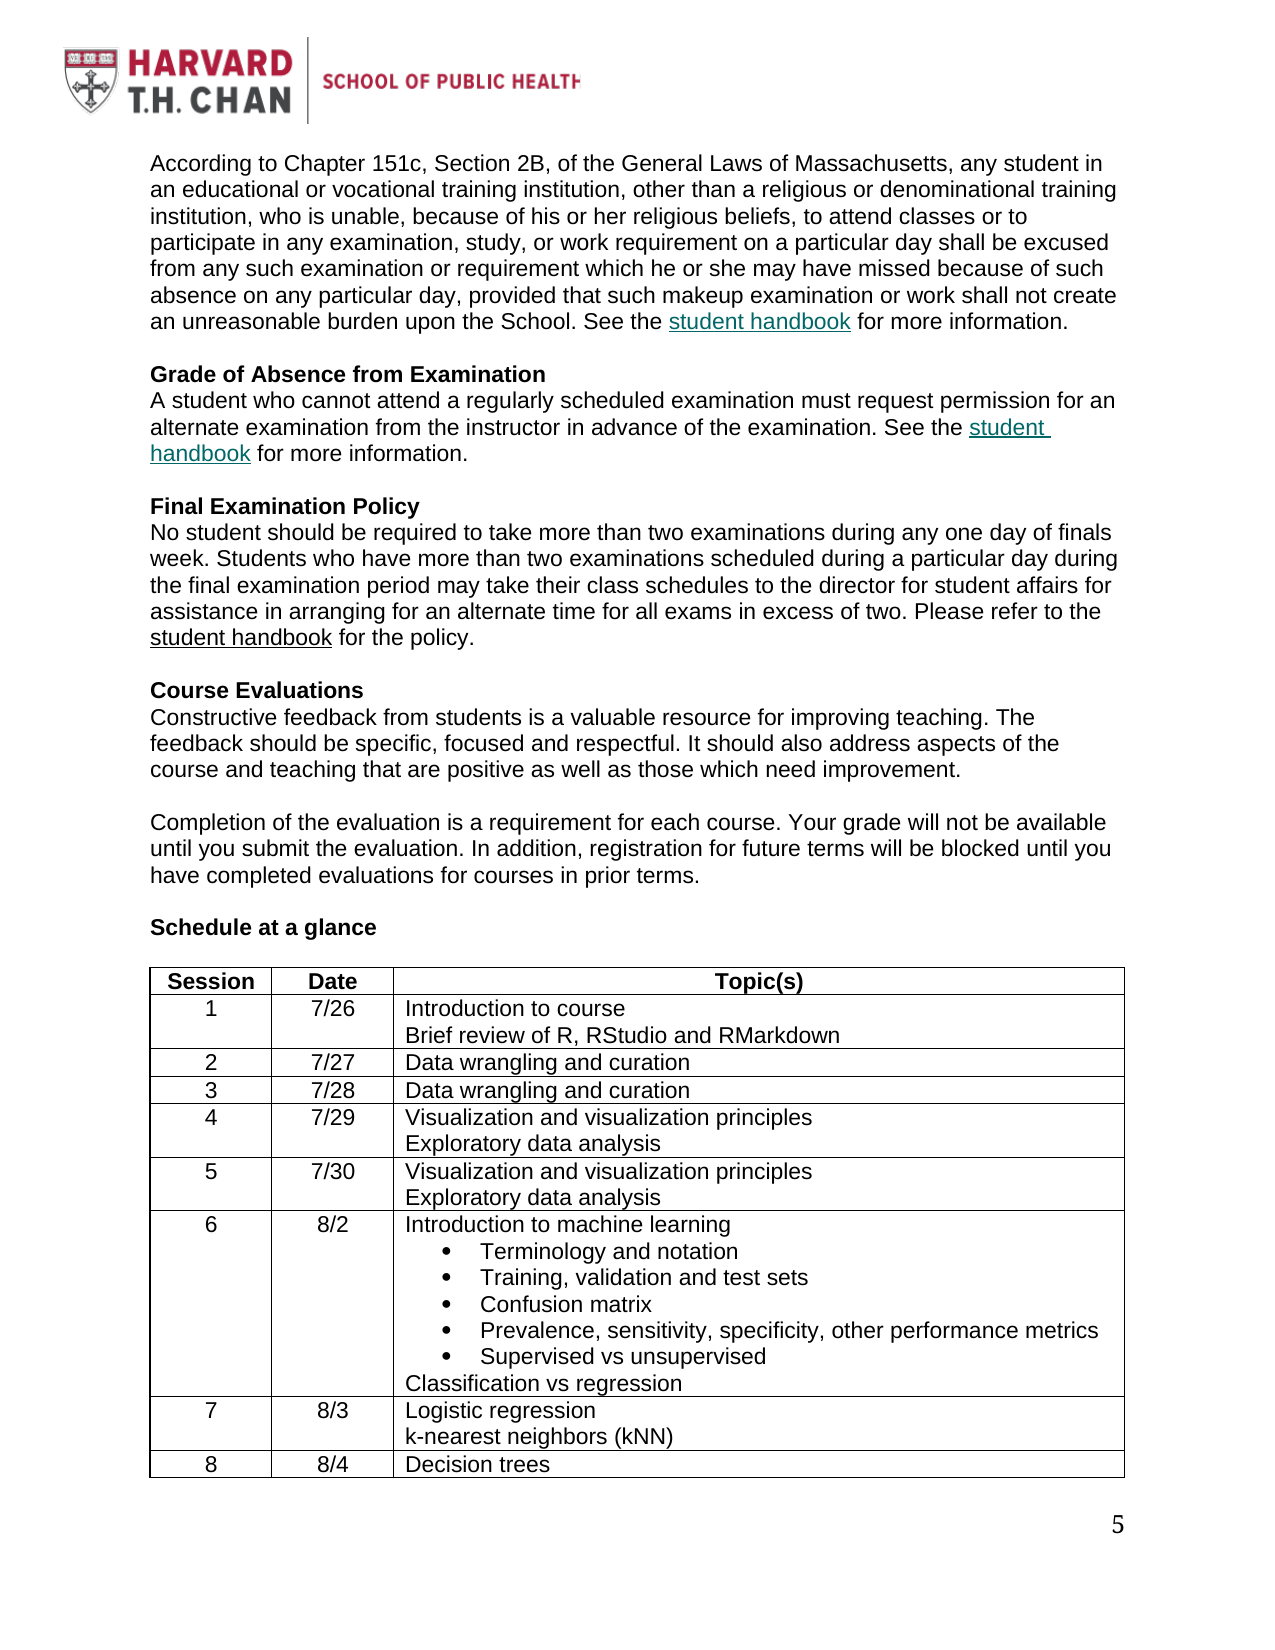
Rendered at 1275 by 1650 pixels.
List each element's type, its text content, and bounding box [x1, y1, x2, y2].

table_cell 3 [151, 1077, 271, 1103]
table_cell Introduction to course Brief review of R, RStudio and RMarkdown [394, 995, 1124, 1048]
table_cell 7/26 [272, 995, 393, 1048]
table_cell Data wrangling and curation [394, 1077, 1124, 1103]
table_cell Introduction to machine learning Terminology and notation Training, validation and test sets Confusion matrix Prevalence, sensitivity, specificity, other performance metrics Supervised vs unsupervised Classification vs regression [394, 1211, 1124, 1396]
text Constructive feedback from students is a valuable resource for improving teaching. The feedback should be specific, focused and respectful. It should also address aspects of the course and teaching that are positive as well as those which need improvement. [150, 703, 1125, 782]
text Course Evaluations [150, 677, 1125, 703]
table_cell 8 [151, 1451, 271, 1477]
table_cell Visualization and visualization principles Exploratory data analysis [394, 1158, 1124, 1210]
table_cell 2 [151, 1049, 271, 1076]
table_header Date [272, 968, 393, 994]
table_cell 7/28 [272, 1077, 393, 1103]
table_cell Visualization and visualization principles Exploratory data analysis [394, 1104, 1124, 1157]
table_cell 1 [151, 995, 271, 1048]
table_header Session [151, 968, 271, 994]
table_cell Logistic regression k-nearest neighbors (kNN) [394, 1397, 1124, 1450]
table_cell 7/27 [272, 1049, 393, 1076]
table_cell 5 [151, 1158, 271, 1210]
text Grade of Absence from Examination A student who cannot attend a regularly scheduled examination must request permission for an alternate examination from the instructor in advance of the examination. See the student handbook for more information. [150, 361, 1125, 466]
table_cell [394, 1451, 1124, 1477]
table_cell 7/29 [272, 1104, 393, 1157]
table_cell 4 [151, 1104, 271, 1157]
text Final Examination Policy [150, 493, 1125, 519]
text According to Chapter 151c, Section 2B, of the General Laws of Massachusetts, any student in an educational or vocational training institution, other than a religious or denominational training institution, who is unable, because of his or her religious beliefs, to attend classes or to participate in any examination, study, or work requirement on a particular day shall be excused from any such examination or requirement which he or she may have missed because of such absence on any particular day, provided that such makeup examination or work shall not create an unreasonable burden upon the School. See the student handbook for more information. [150, 150, 1125, 334]
table_cell 8/4 [272, 1451, 393, 1477]
text Schedule at a glance [150, 914, 1125, 941]
table_cell Data wrangling and curation [394, 1049, 1124, 1076]
table_cell 8/3 [272, 1397, 393, 1450]
table_cell 7/30 [272, 1158, 393, 1210]
text Completion of the evaluation is a requirement for each course. Your grade will not be available until you submit the evaluation. In addition, registration for future terms will be blocked until you have completed evaluations for courses in prior terms. [150, 809, 1125, 888]
table_cell 7 [151, 1397, 271, 1450]
table_cell 6 [151, 1211, 271, 1396]
table_cell 8/2 [272, 1211, 393, 1396]
table_header Topic(s) [394, 968, 1124, 994]
text No student should be required to take more than two examinations during any one day of finals week. Students who have more than two examinations scheduled during a particular day during the final examination period may take their class schedules to the director for student affairs for assistance in arranging for an alternate time for all exams in excess of two. Please refer to the student handbook for the policy. [475, 519, 1125, 651]
